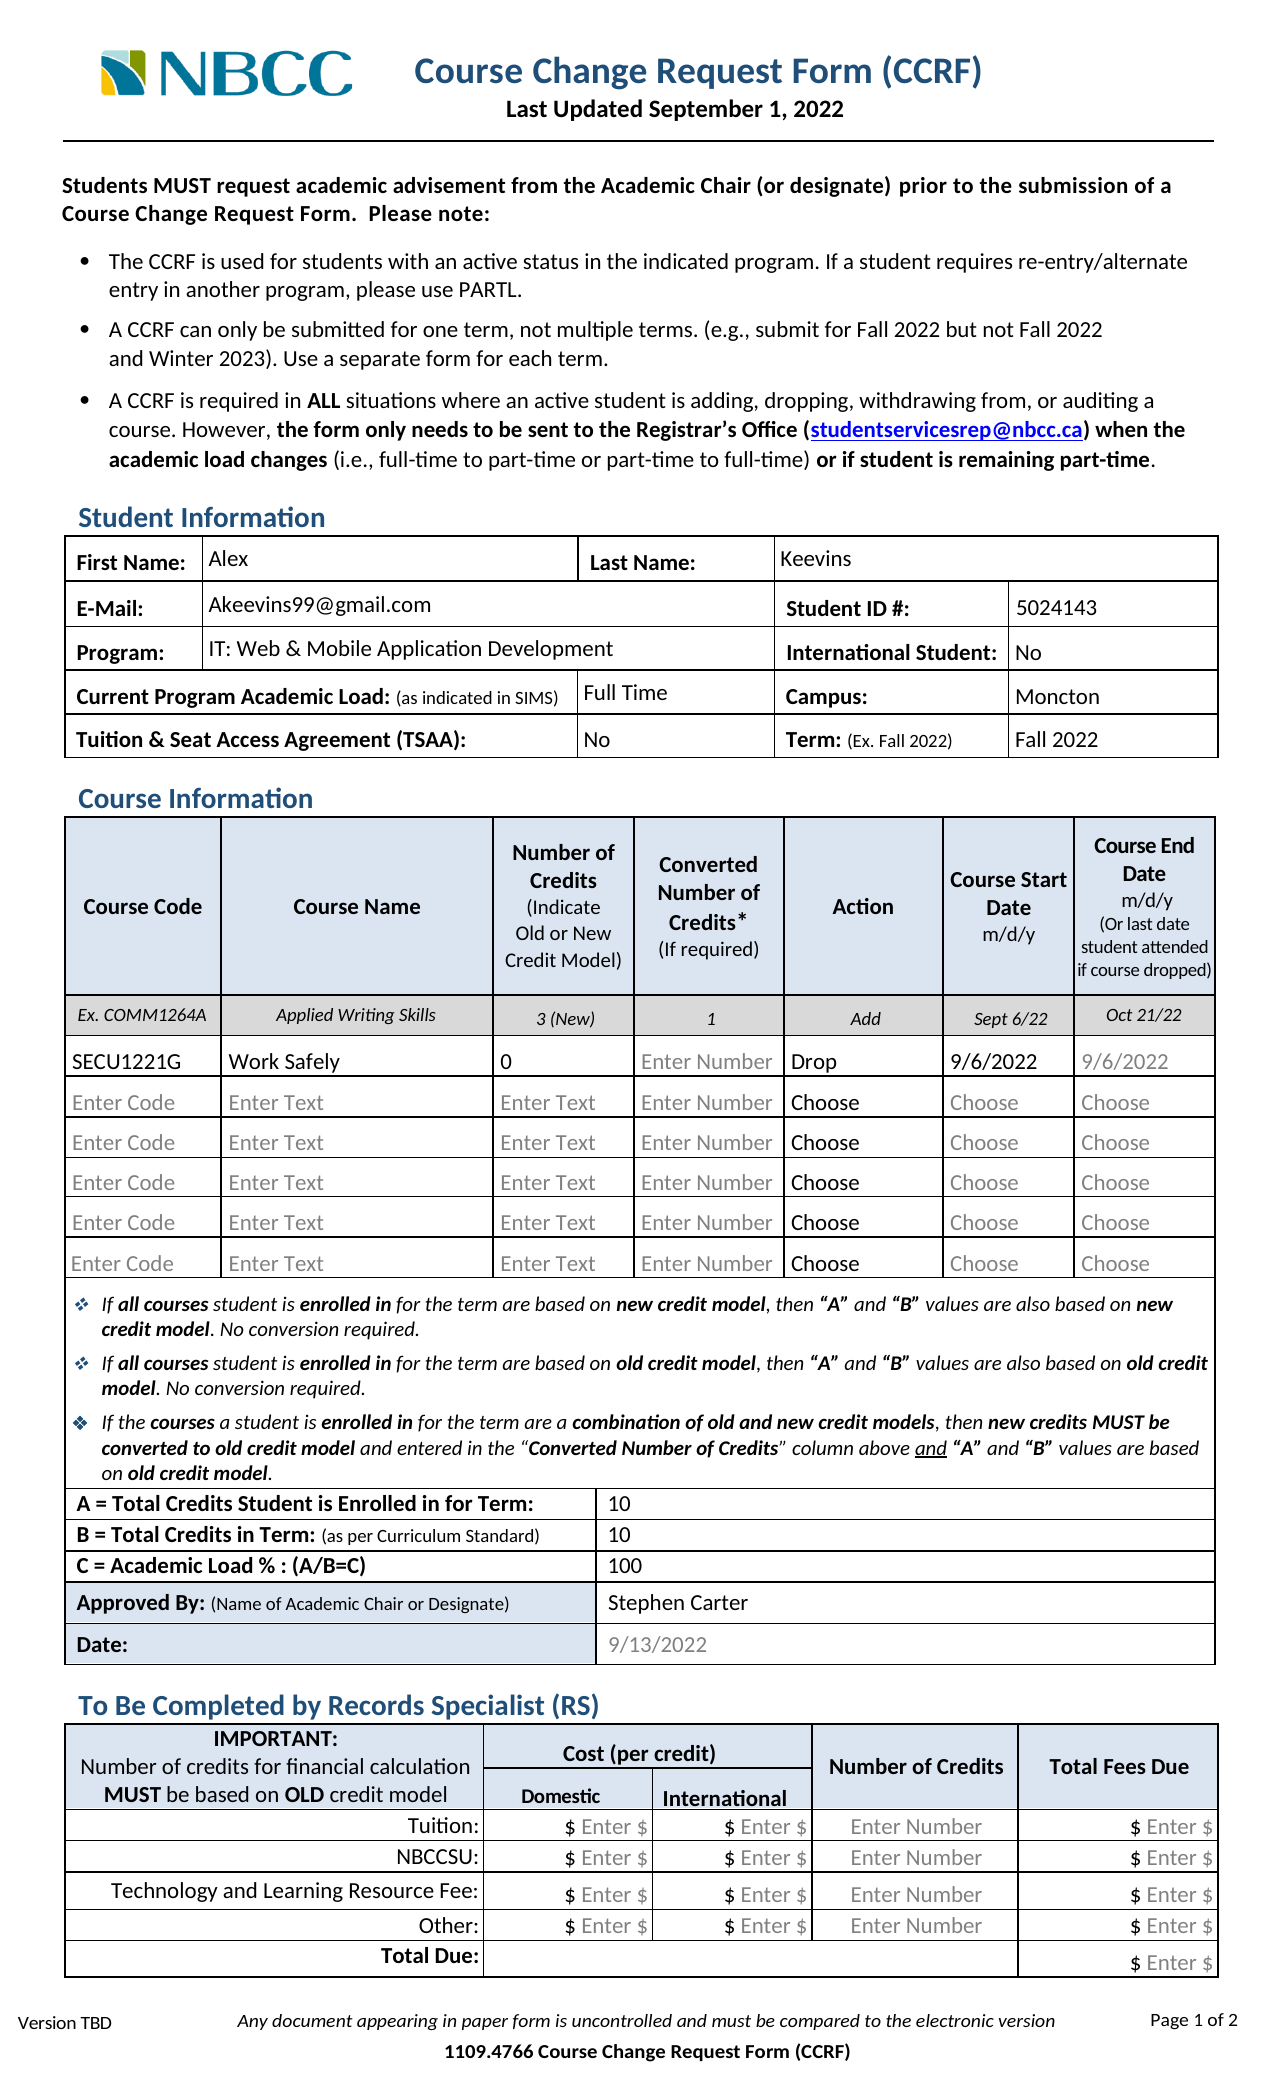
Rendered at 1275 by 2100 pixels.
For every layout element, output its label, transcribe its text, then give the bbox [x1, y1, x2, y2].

table_cell $ [1019, 1941, 1217, 1976]
table_header Converted Number of Credits* (If required) [635, 818, 783, 994]
picture [342, 89, 353, 96]
table_cell Applied Writing Skills [222, 996, 492, 1035]
table_cell Total Due: [66, 1941, 483, 1976]
picture [226, 73, 249, 92]
table_cell Tuition & Seat Access Agreement (TSAA): [66, 715, 577, 757]
table_cell 3 (New) [494, 996, 633, 1035]
table_header Action [785, 818, 942, 994]
table_cell [578, 671, 774, 713]
table_cell $ [484, 1910, 652, 1940]
table_cell $ [1019, 1910, 1217, 1940]
table_header Course Name [222, 818, 492, 994]
table_cell [66, 1118, 220, 1157]
table_cell Ex. COMM1264A [66, 996, 220, 1035]
table_cell [813, 1910, 1017, 1940]
table_cell [635, 1238, 783, 1277]
table_cell Term: (Ex. Fall 2022) [775, 715, 1008, 757]
table_cell Other: [66, 1910, 483, 1940]
table_cell [66, 1197, 220, 1236]
table_cell $ [1019, 1841, 1217, 1871]
table_cell [1009, 582, 1217, 626]
table_cell [222, 1238, 492, 1277]
table_cell A = Total Credits Student is Enrolled in for Term: [66, 1489, 595, 1519]
table_cell [484, 1941, 1017, 1976]
table_cell [494, 1197, 633, 1236]
table_cell Approved By: (Name of Academic Chair or Designate) [66, 1583, 595, 1622]
table_cell [597, 1583, 1214, 1622]
table_cell Technology and Learning Resource Fee: [66, 1873, 483, 1908]
list The CCRF is used for students with an active status in the indicated program. If a student requires re-entry/alternate entry in another program, please use PARTL. [81, 248, 1222, 302]
table_cell [635, 1197, 783, 1236]
table_cell International [653, 1769, 811, 1808]
table_cell Sept 6/22 [944, 996, 1073, 1035]
table_cell [597, 1489, 1214, 1519]
table_header Number of Credits [813, 1725, 1017, 1808]
table_cell [597, 1520, 1214, 1550]
list A CCRF is required in ALL situations where an active student is adding, dropping, withdrawing from, or auditing a course. However, the form only needs to be sent to the Registrar’s Office (studentservicesrep@nbcc.ca) when the academic load changes (i.e., full-time to part-time or part-time to full-time) or if student is remaining part-time. [81, 386, 1215, 473]
table_cell Tuition: [66, 1810, 483, 1840]
table_cell [813, 1810, 1017, 1840]
table_cell [203, 627, 774, 669]
table_header First Name: [66, 537, 202, 580]
table_header IMPORTANT: Number of credits for financial calculation MUST be based on OLD credit model [66, 1725, 483, 1808]
picture [226, 55, 247, 69]
text Students MUST request academic advisement from the Academic Chair (or designate) prior to the submission of a Course Change Request Form. Please note: [62, 172, 1222, 228]
table_cell Oct 21/22 [1075, 996, 1214, 1035]
table_cell Current Program Academic Load: (as indicated in SIMS) [66, 671, 577, 713]
table_cell $ [484, 1873, 652, 1908]
picture [321, 50, 353, 93]
table_cell [222, 1158, 492, 1196]
table_cell NBCCSU: [66, 1841, 483, 1871]
text Course Information [78, 781, 1222, 816]
table_cell [635, 1077, 783, 1116]
table_cell [222, 1077, 492, 1116]
table_cell [494, 1118, 633, 1157]
table_cell Domestic [484, 1769, 652, 1808]
table_cell International Student: [775, 627, 1008, 669]
table_cell Student ID #: [775, 582, 1008, 626]
table_cell [578, 715, 774, 757]
table_header Last Name: [579, 537, 774, 580]
table_cell C = Academic Load % : (A/B=C) [66, 1552, 595, 1581]
table_cell [66, 1036, 220, 1075]
picture [101, 50, 283, 96]
table_header [775, 537, 1217, 580]
table_cell [635, 1118, 783, 1157]
table_header Number of Credits (Indicate Old or New Credit Model) [494, 818, 633, 994]
table_cell [66, 1238, 220, 1277]
table_cell Program: [66, 627, 202, 669]
table_cell [597, 1552, 1214, 1581]
table_cell [494, 1238, 633, 1277]
table_header Course Code [66, 818, 220, 994]
table_cell $ [653, 1873, 811, 1908]
table_cell $ [1019, 1810, 1217, 1840]
table_cell [1009, 715, 1217, 757]
table_cell [813, 1873, 1017, 1908]
table_cell [222, 1197, 492, 1236]
list A CCRF can only be submitted for one term, not multiple terms. (e.g., submit for Fall 2022 but not Fall 2022 and Winter 2023). Use a separate form for each term. [81, 315, 1109, 372]
table_cell [635, 1036, 783, 1075]
picture [166, 61, 193, 96]
table_cell $ [653, 1910, 811, 1940]
table_cell $ [1019, 1873, 1217, 1908]
table_cell E-Mail: [66, 582, 202, 626]
table_cell [494, 1036, 633, 1075]
table_header Course End Date m/d/y (Or last date student attended if course dropped) [1075, 818, 1214, 994]
table_cell Add [785, 996, 942, 1035]
picture [274, 50, 330, 96]
table_cell $ [484, 1841, 652, 1871]
table_cell [222, 1036, 492, 1075]
table_cell [203, 582, 774, 626]
table_header Course Start Date m/d/y [944, 818, 1073, 994]
table_cell [494, 1077, 633, 1116]
table_cell If all courses student is enrolled in for the term are based on new credit model, then “A” and “B” values are also based on new credit model. No conversion required. If all courses student is enrolled in for the term are based on old credit model, then “A” and “B” values are also based on old credit model. No conversion required. If the courses a student is enrolled in for the term are a combination of old and new credit models, then new credits MUST be converted to old credit model and entered in the “Converted Number of Credits” column above and “A” and “B” values are based on old credit model. [66, 1278, 1214, 1487]
table_cell Campus: [775, 671, 1008, 713]
text To Be Completed by Records Specialist (RS) [78, 1687, 1222, 1723]
table_cell [635, 1158, 783, 1196]
table_cell [813, 1841, 1017, 1871]
table_cell Date: [66, 1624, 595, 1663]
table_cell B = Total Credits in Term: (as per Curriculum Standard) [66, 1520, 595, 1550]
table_header Cost (per credit) [484, 1725, 811, 1767]
subtitle Student Information [78, 499, 1222, 535]
table_header Total Fees Due [1019, 1725, 1217, 1808]
table_cell [66, 1158, 220, 1196]
table_cell [494, 1158, 633, 1196]
table_cell [66, 1077, 220, 1116]
table_cell 1 [635, 996, 783, 1035]
text Course Change Request Form (CCRF) Last Updated September 1, 2022 [127, 47, 1222, 123]
table_cell [222, 1118, 492, 1157]
table_cell $ [653, 1841, 811, 1871]
table_cell $ [653, 1810, 811, 1840]
table_header [203, 537, 577, 580]
table_cell $ [484, 1810, 652, 1840]
